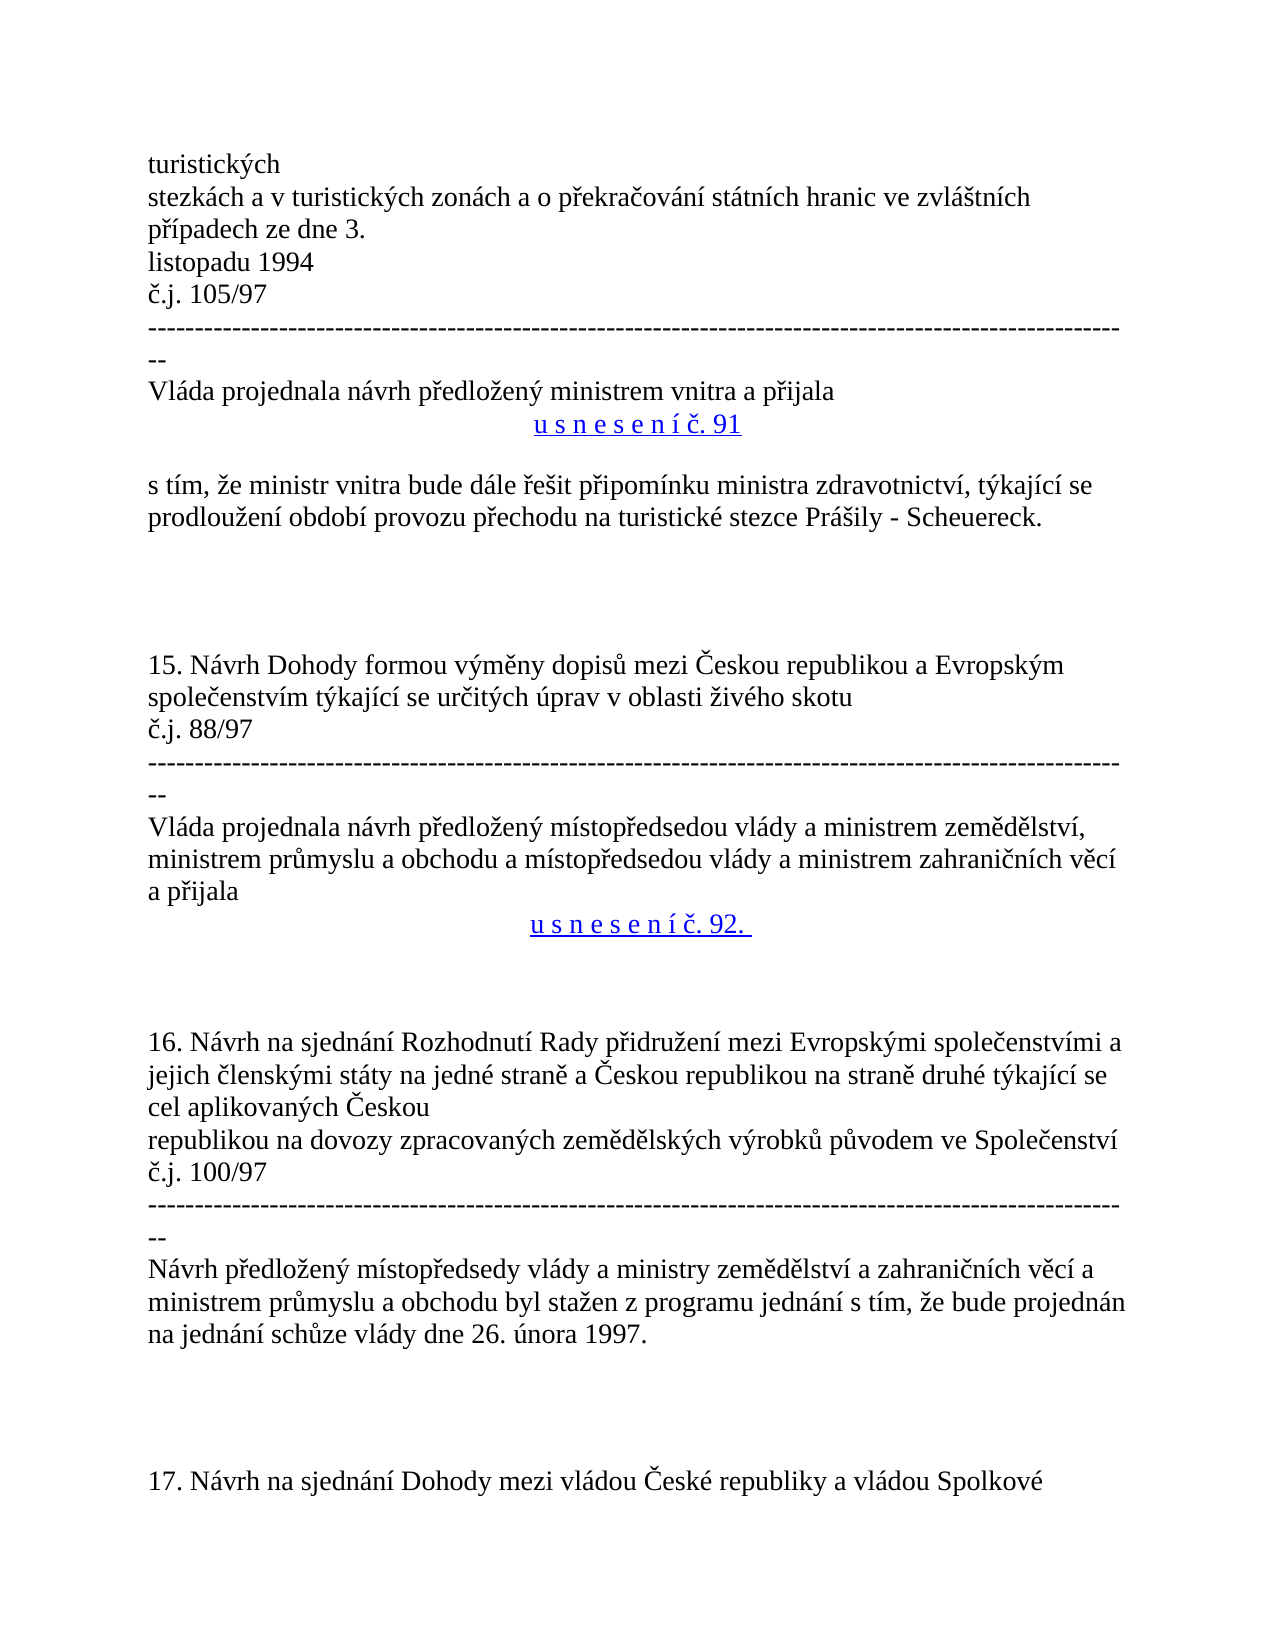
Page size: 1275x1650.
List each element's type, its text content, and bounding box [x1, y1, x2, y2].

text s tím, že ministr vnitra bude dále řešit připomínku ministra zdravotnictví, týkající se prodloužení období provozu přechodu na turistické stezce Prášily - Scheuereck. 15. Návrh Dohody formou výměny dopisů mezi Českou republikou a Evropským společenstvím týkající se určitých úprav v oblasti živého skotu č.j. 88/97 ---------------------------------------------------------------------------------------------------------- Vláda projednala návrh předložený místopředsedou vlády a ministrem zemědělství, ministrem průmyslu a obchodu a místopředsedou vlády a ministrem zahraničních věcí a přijala [148, 439, 1127, 907]
text u s n e s e n í č. 91 [148, 407, 1127, 439]
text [148, 148, 1127, 407]
text u s n e s e n í č. 92. [148, 907, 1127, 939]
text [148, 939, 1127, 1497]
